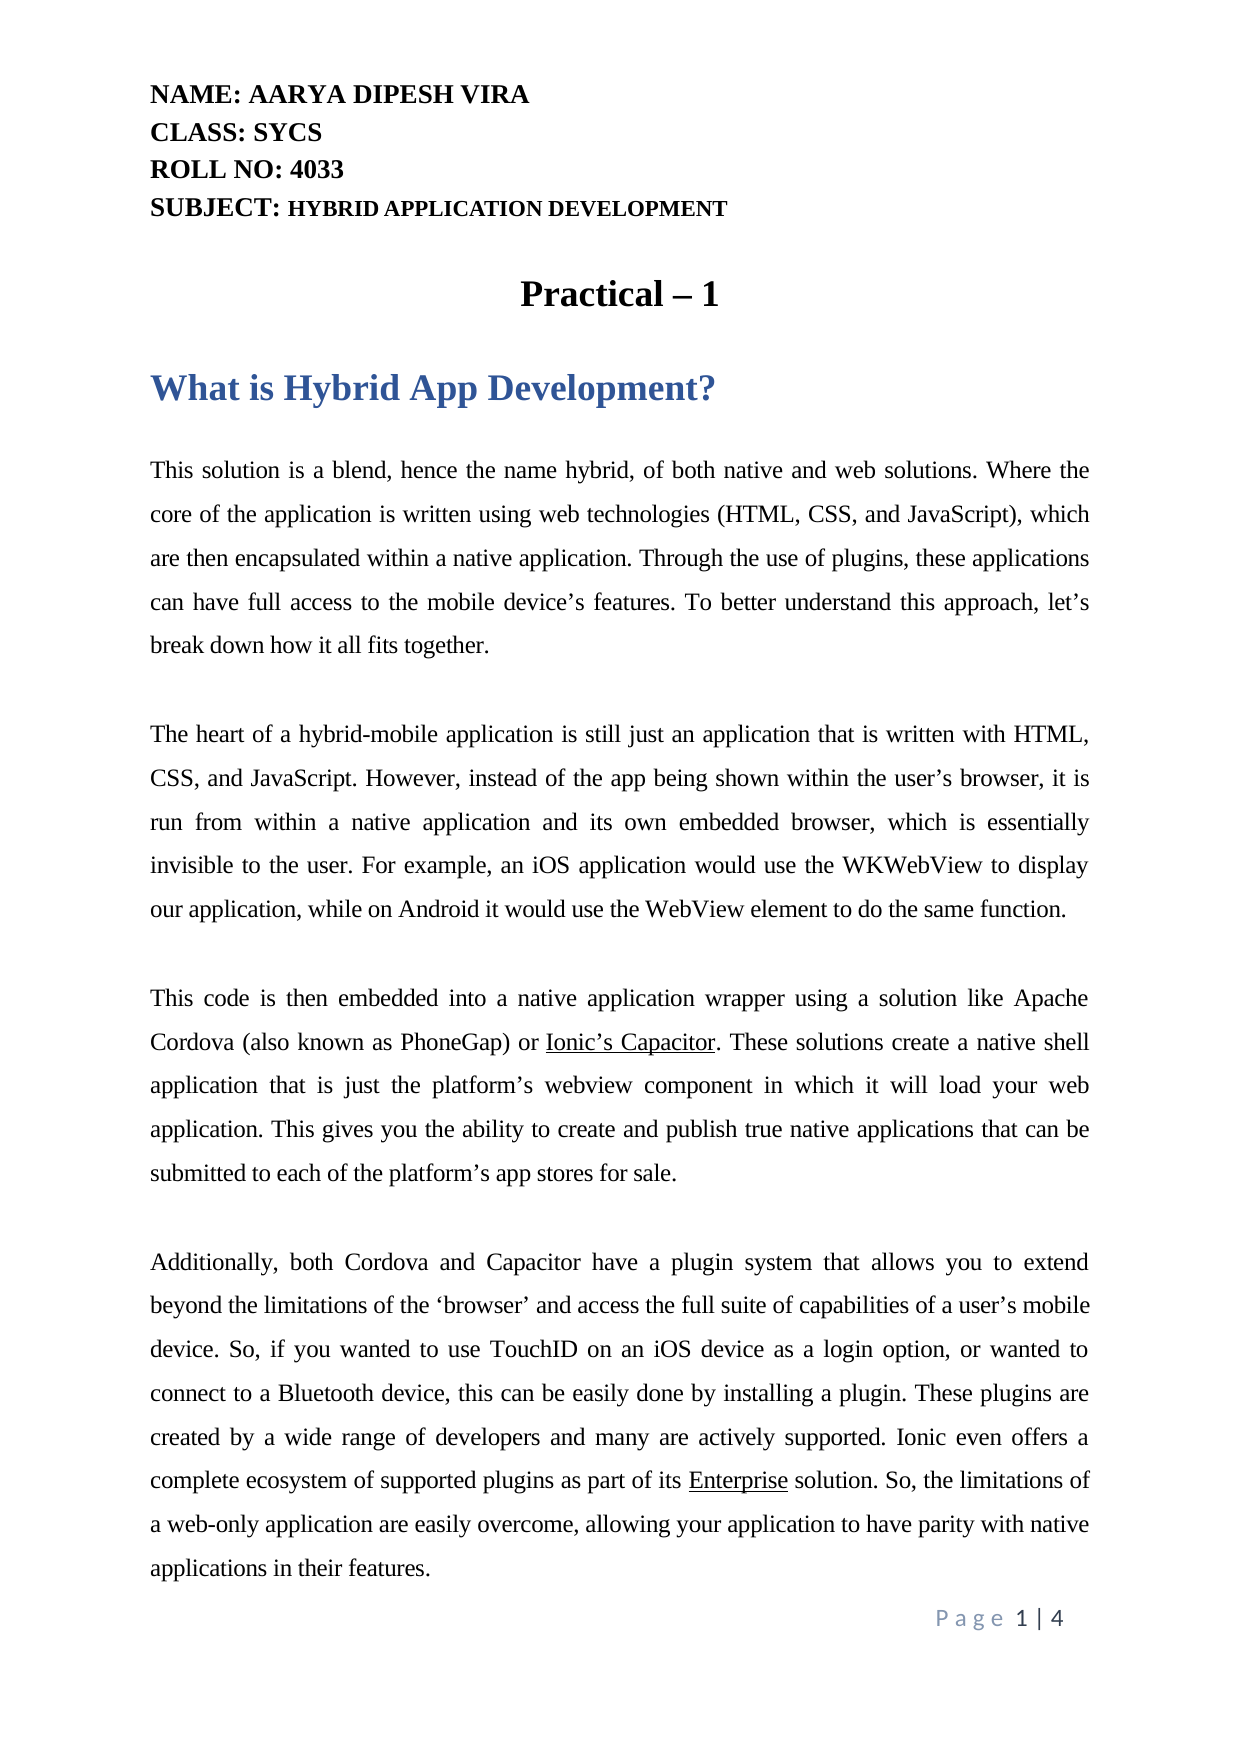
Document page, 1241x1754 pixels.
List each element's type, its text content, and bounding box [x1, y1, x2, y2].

text Additionally, both Cordova and Capacitor have a plugin system that allows you to extend beyond the limitations of the ‘browser’ and access the full suite of capabilities of a user’s mobile device. So, if you wanted to use TouchID on an iOS device as a login option, or wanted to connect to a Bluetooth device, this can be easily done by installing a plugin. These plugins are created by a wide range of developers and many are actively supported. Ionic even offers a complete ecosystem of supported plugins as part of its Enterprise solution. So, the limitations of a web-only application are easily overcome, allowing your application to have parity with native applications in their features. [150, 1232, 1090, 1582]
text The heart of a hybrid-mobile application is still just an application that is written with HTML, CSS, and JavaScript. However, instead of the app being shown within the user’s browser, it is run from within a native application and its own embedded browser, which is essentially invisible to the user. For example, an iOS application would use the WKWebView to display our application, while on Android it would use the WebView element to do the same function. [150, 704, 1090, 923]
subtitle What is Hybrid App Development? [150, 365, 1090, 408]
subtitle Practical – 1 [150, 271, 1090, 314]
text This solution is a blend, hence the name hybrid, of both native and web solutions. Where the core of the application is written using web technologies (HTML, CSS, and JavaScript), which are then encapsulated within a native application. Through the use of plugins, these applications can have full access to the mobile device’s features. To better understand this approach, let’s break down how it all fits together. [150, 441, 1090, 659]
text This code is then embedded into a native application wrapper using a solution like Apache Cordova (also known as PhoneGap) or Ionic’s Capacitor. These solutions create a native shell application that is just the platform’s webview component in which it will load your web application. This gives you the ability to create and publish true native applications that can be submitted to each of the platform’s app stores for sale. [150, 968, 1090, 1187]
